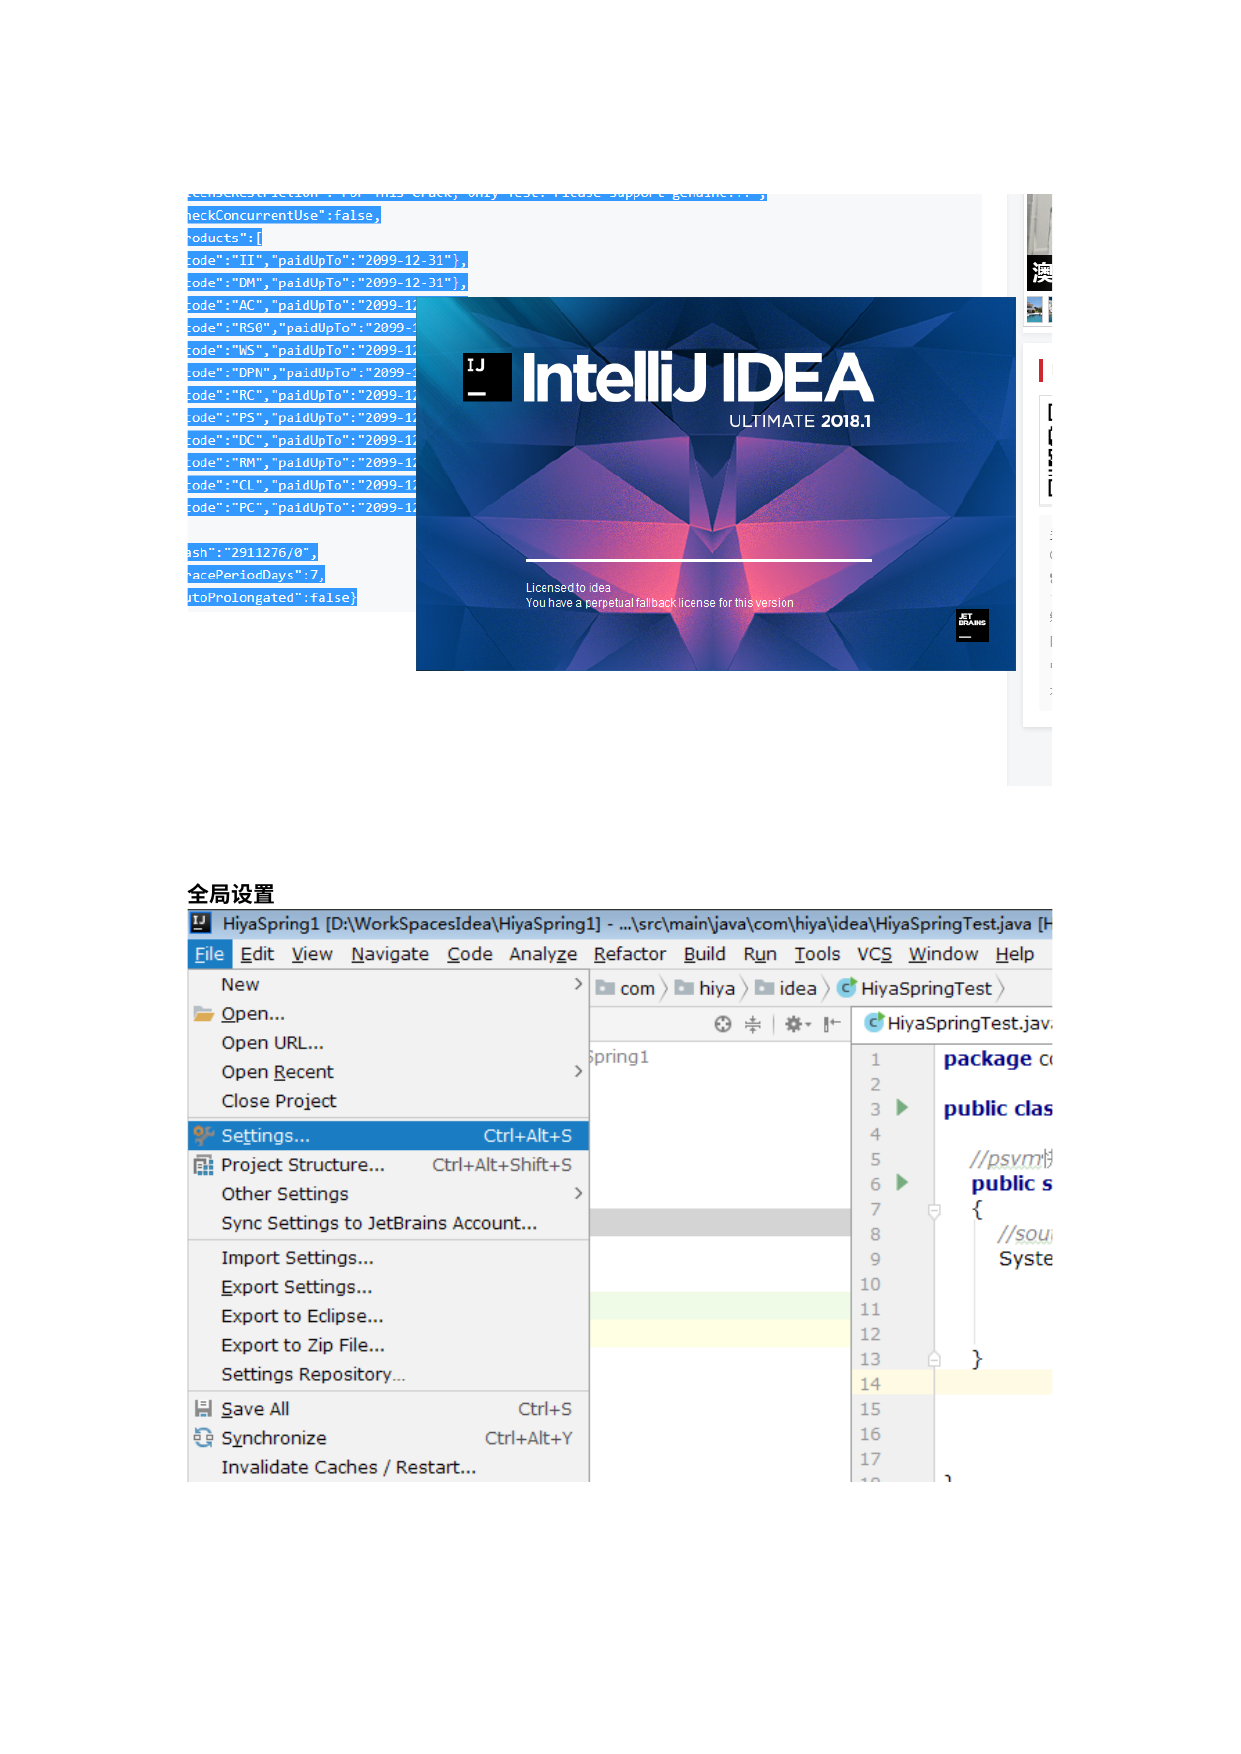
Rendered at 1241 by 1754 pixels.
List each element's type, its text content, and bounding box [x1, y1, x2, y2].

picture [187, 909, 1053, 1482]
picture [187, 194, 1053, 786]
list 全局设置 [187, 877, 1053, 909]
